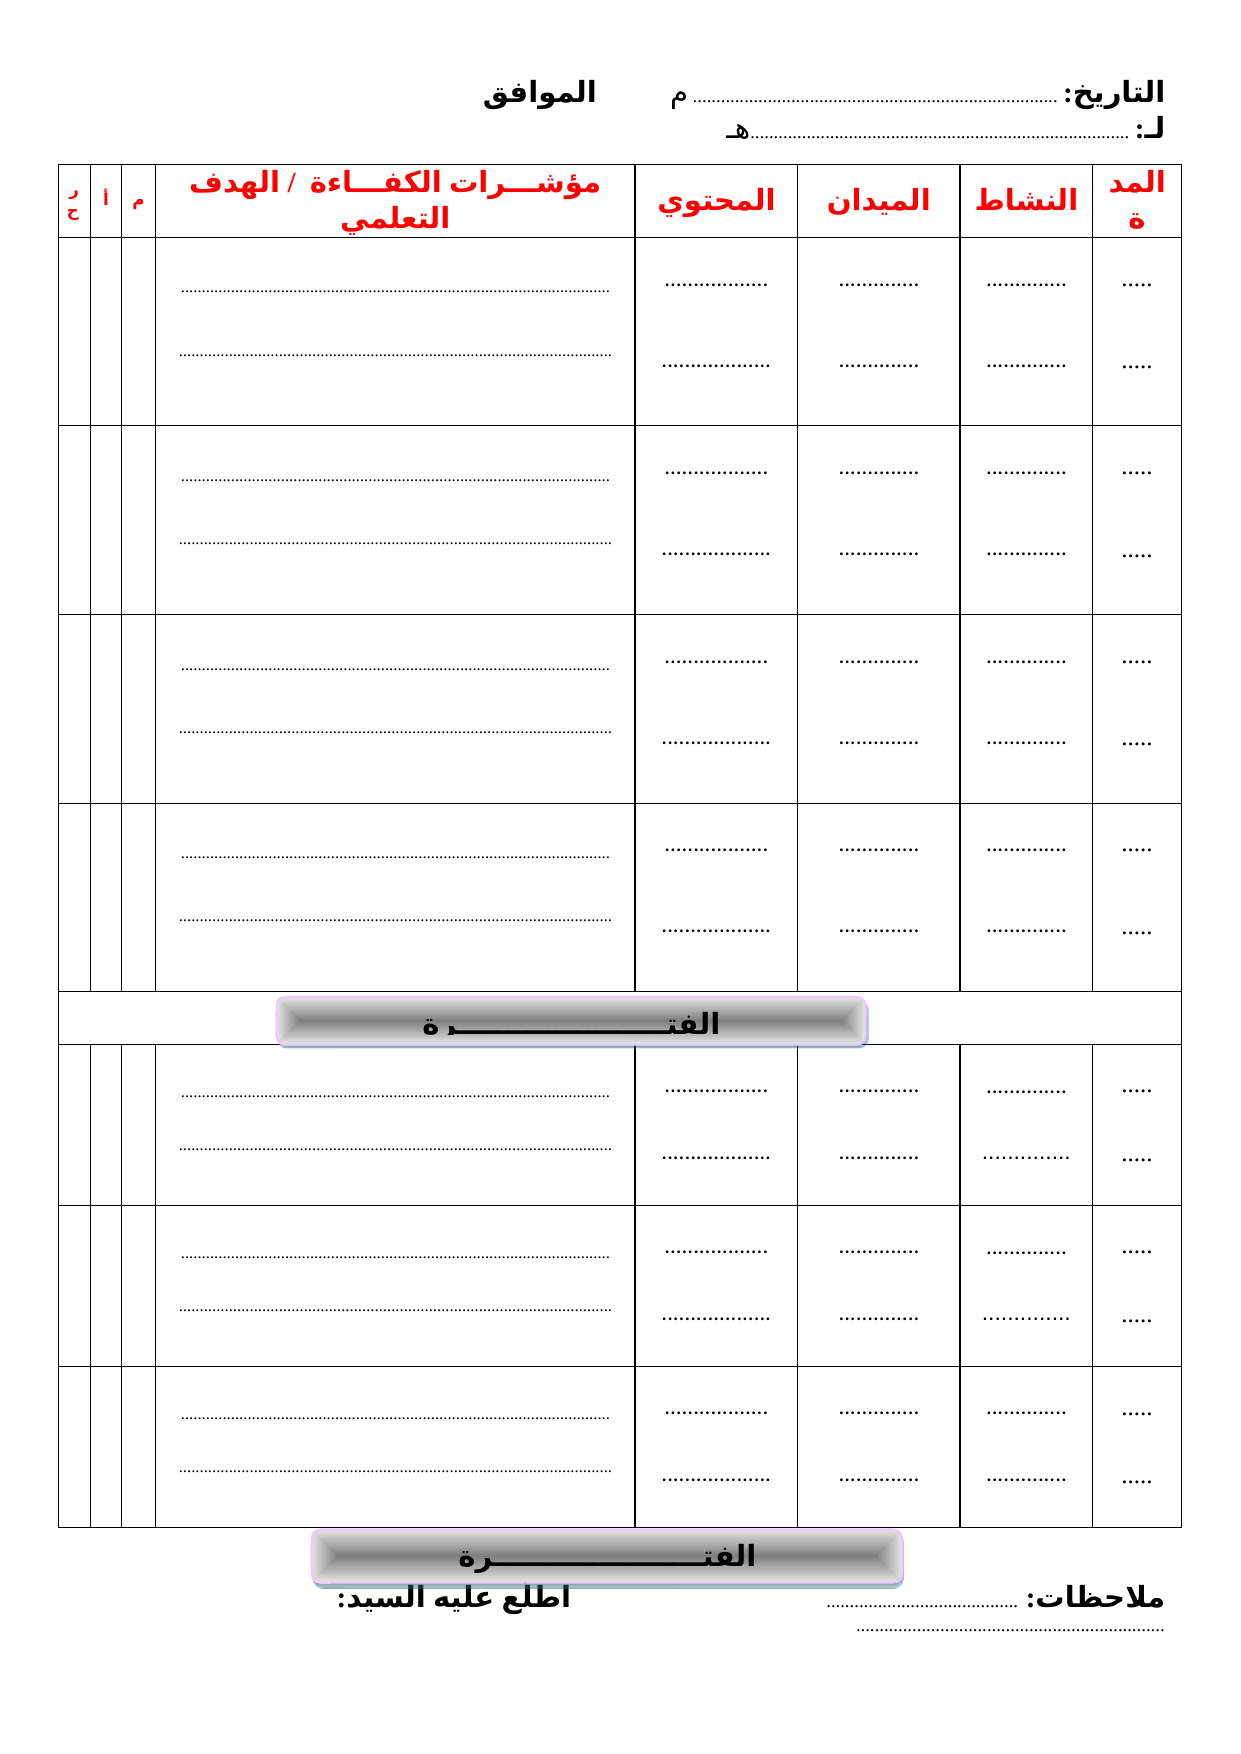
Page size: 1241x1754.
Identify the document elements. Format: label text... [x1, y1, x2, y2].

table_cell [59, 1206, 90, 1366]
table_cell .............. .............. [798, 1045, 959, 1204]
table_cell [122, 615, 155, 802]
table_cell [91, 804, 121, 991]
table_cell .............. .............. [798, 426, 959, 614]
table_header مؤشـــرات الكفـــاءة / الهدف التعلمي [156, 165, 634, 237]
table_cell .............. .............. [798, 1206, 959, 1366]
table_cell .............. .............. [961, 238, 1092, 425]
table_cell .................. ................... [636, 1206, 797, 1366]
table_header المدة [1093, 165, 1181, 237]
table_cell [91, 1367, 121, 1527]
table_cell .............. .............. [798, 615, 959, 802]
table_cell ..... ..... [1093, 238, 1181, 425]
table_cell .................. ................... [636, 1050, 797, 1204]
table_cell .............. .............. [961, 426, 1092, 614]
text التاريخ: .............................................................................. م الموافق لـ: .................................................................................هـ [75, 75, 1165, 145]
table_cell .................. ................... [636, 426, 797, 614]
table_header المحتوي [636, 165, 797, 237]
table_cell .............. .............. [961, 1367, 1092, 1527]
table_header رح [59, 165, 90, 237]
table_cell [59, 615, 90, 802]
table_header أ [91, 165, 121, 237]
table_cell ..... ..... [1093, 804, 1181, 991]
table_cell [122, 426, 155, 614]
table_cell [122, 1367, 155, 1527]
table_cell .................. ................... [636, 615, 797, 802]
table_cell .............. .............. [961, 615, 1092, 802]
table_cell ..... ..... [1093, 1367, 1181, 1527]
table_cell ..... ..... [1093, 1045, 1181, 1204]
table_cell .................. ................... [636, 804, 797, 991]
table_cell .............. .............. [798, 1367, 959, 1527]
table_cell .............. .............. [961, 1045, 1092, 1204]
table_cell .................. ................... [636, 238, 797, 425]
table_cell [59, 1367, 90, 1527]
table_cell [91, 1045, 121, 1204]
table_header م [122, 165, 155, 237]
table_header النشاط [961, 165, 1092, 237]
table_cell [91, 426, 121, 614]
table_cell .............. .............. [961, 804, 1092, 991]
table_cell [59, 992, 1181, 1043]
table_cell [59, 238, 90, 425]
table_cell [122, 238, 155, 425]
text ملاحظات: ......................................... اطلّع عليه السيد: .................................................................. [75, 1580, 1165, 1636]
table_cell ..... ..... [1093, 426, 1181, 614]
table_cell [122, 804, 155, 991]
table_cell [91, 1206, 121, 1366]
table_cell ..... ..... [1093, 615, 1181, 802]
table_header الميدان [798, 165, 959, 237]
table_cell [122, 1045, 155, 1204]
table_cell [91, 615, 121, 802]
table_cell .............. .............. [798, 238, 959, 425]
table_cell [122, 1206, 155, 1366]
table_cell [59, 804, 90, 991]
table_cell [59, 426, 90, 614]
table_cell .............. .............. [798, 804, 959, 991]
table_cell ..... ..... [1093, 1206, 1181, 1366]
table_cell [91, 238, 121, 425]
table_cell [59, 1045, 90, 1204]
table_cell .............. .............. [961, 1206, 1092, 1366]
table_cell .................. ................... [636, 1367, 797, 1527]
